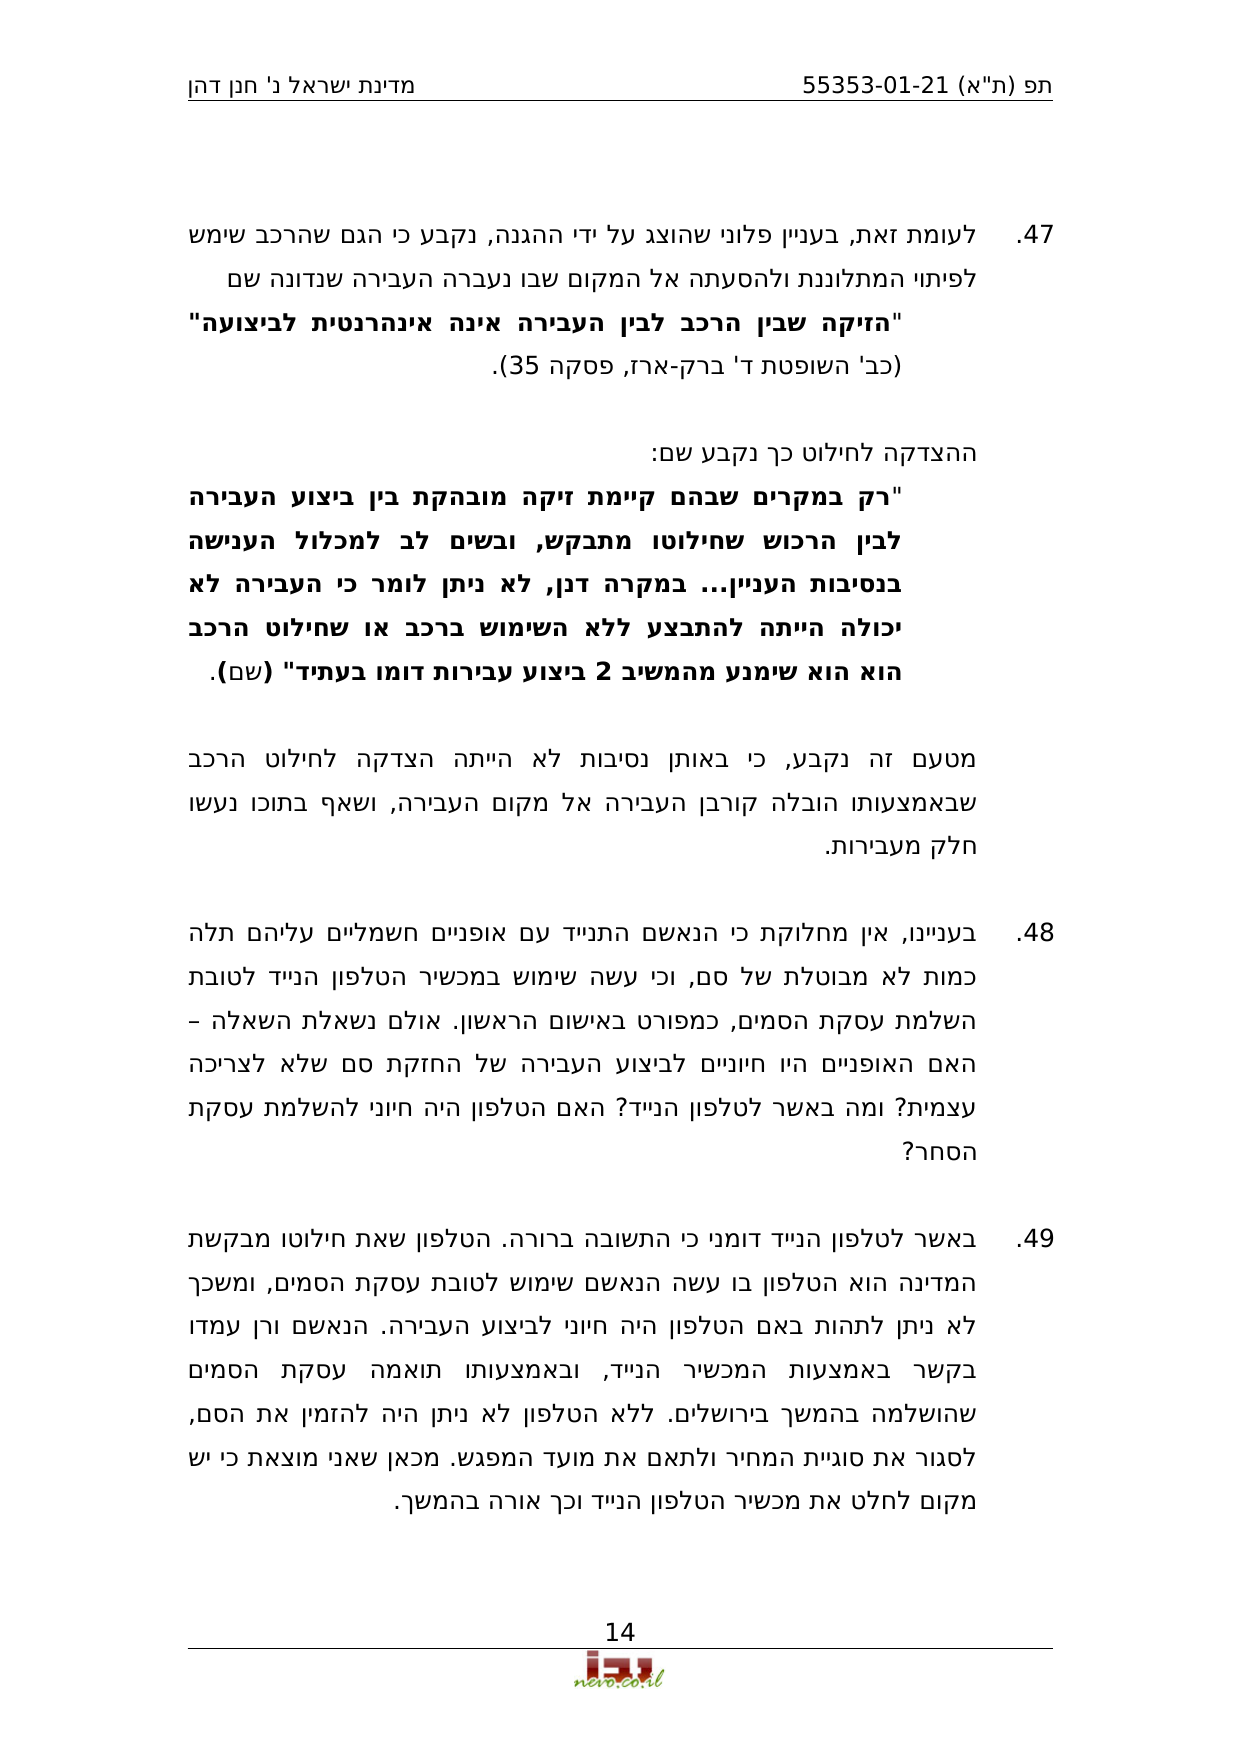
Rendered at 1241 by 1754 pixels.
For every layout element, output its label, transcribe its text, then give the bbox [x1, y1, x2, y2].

text מטעם זה נקבע, כי באותן נסיבות לא הייתה הצדקה לחילוט הרכב שבאמצעותו הובלה קורבן העבירה אל מקום העבירה, ושאף בתוכו נעשו חלק מעבירות. [187, 744, 978, 861]
text "הזיקה שבין הרכב לבין העבירה אינה אינהרנטית לביצועה" (כב' השופטת ד' ברק-ארז, פסקה 35). [187, 308, 903, 381]
text "רק במקרים שבהם קיימת זיקה מובהקת בין ביצוע העבירה לבין הרכוש שחילוטו מתבקש, ובשים לב למכלול הענישה בנסיבות העניין... במקרה דנן, לא ניתן לומר כי העבירה לא יכולה הייתה להתבצע ללא השימוש ברכב או שחילוט הרכב הוא הוא שימנע מהמשיב 2 ביצוע עבירות דומו בעתיד" (שם). [187, 482, 903, 686]
list בעניינו, אין מחלוקת כי הנאשם התנייד עם אופניים חשמליים עליהם תלה כמות לא מבוטלת של סם, וכי עשה שימוש במכשיר הטלפון הנייד לטובת השלמת עסקת הסמים, כמפורט באישום הראשון. אולם נשאלת השאלה – האם האופניים היו חיוניים לביצוע העבירה של החזקת סם שלא לצריכה עצמית? ומה באשר לטלפון הנייד? האם הטלפון היה חיוני להשלמת עסקת הסחר? [187, 918, 1015, 1166]
list לעומת זאת, בעניין פלוני שהוצג על ידי ההגנה, נקבע כי הגם שהרכב שימש לפיתוי המתלוננת ולהסעתה אל המקום שבו נעברה העבירה שנדונה שם [187, 220, 1015, 293]
picture [574, 1650, 666, 1689]
list באשר לטלפון הנייד דומני כי התשובה ברורה. הטלפון שאת חילוטו מבקשת המדינה הוא הטלפון בו עשה הנאשם שימוש לטובת עסקת הסמים, ומשכך לא ניתן לתהות באם הטלפון היה חיוני לביצוע העבירה. הנאשם ורן עמדו בקשר באמצעות המכשיר הנייד, ובאמצעותו תואמה עסקת הסמים שהושלמה בהמשך בירושלים. ללא הטלפון לא ניתן היה להזמין את הסם, לסגור את סוגיית המחיר ולתאם את מועד המפגש. מכאן שאני מוצאת כי יש מקום לחלט את מכשיר הטלפון הנייד וכך אורה בהמשך. [187, 1224, 1015, 1516]
text ההצדקה לחילוט כך נקבע שם: [187, 438, 1053, 468]
